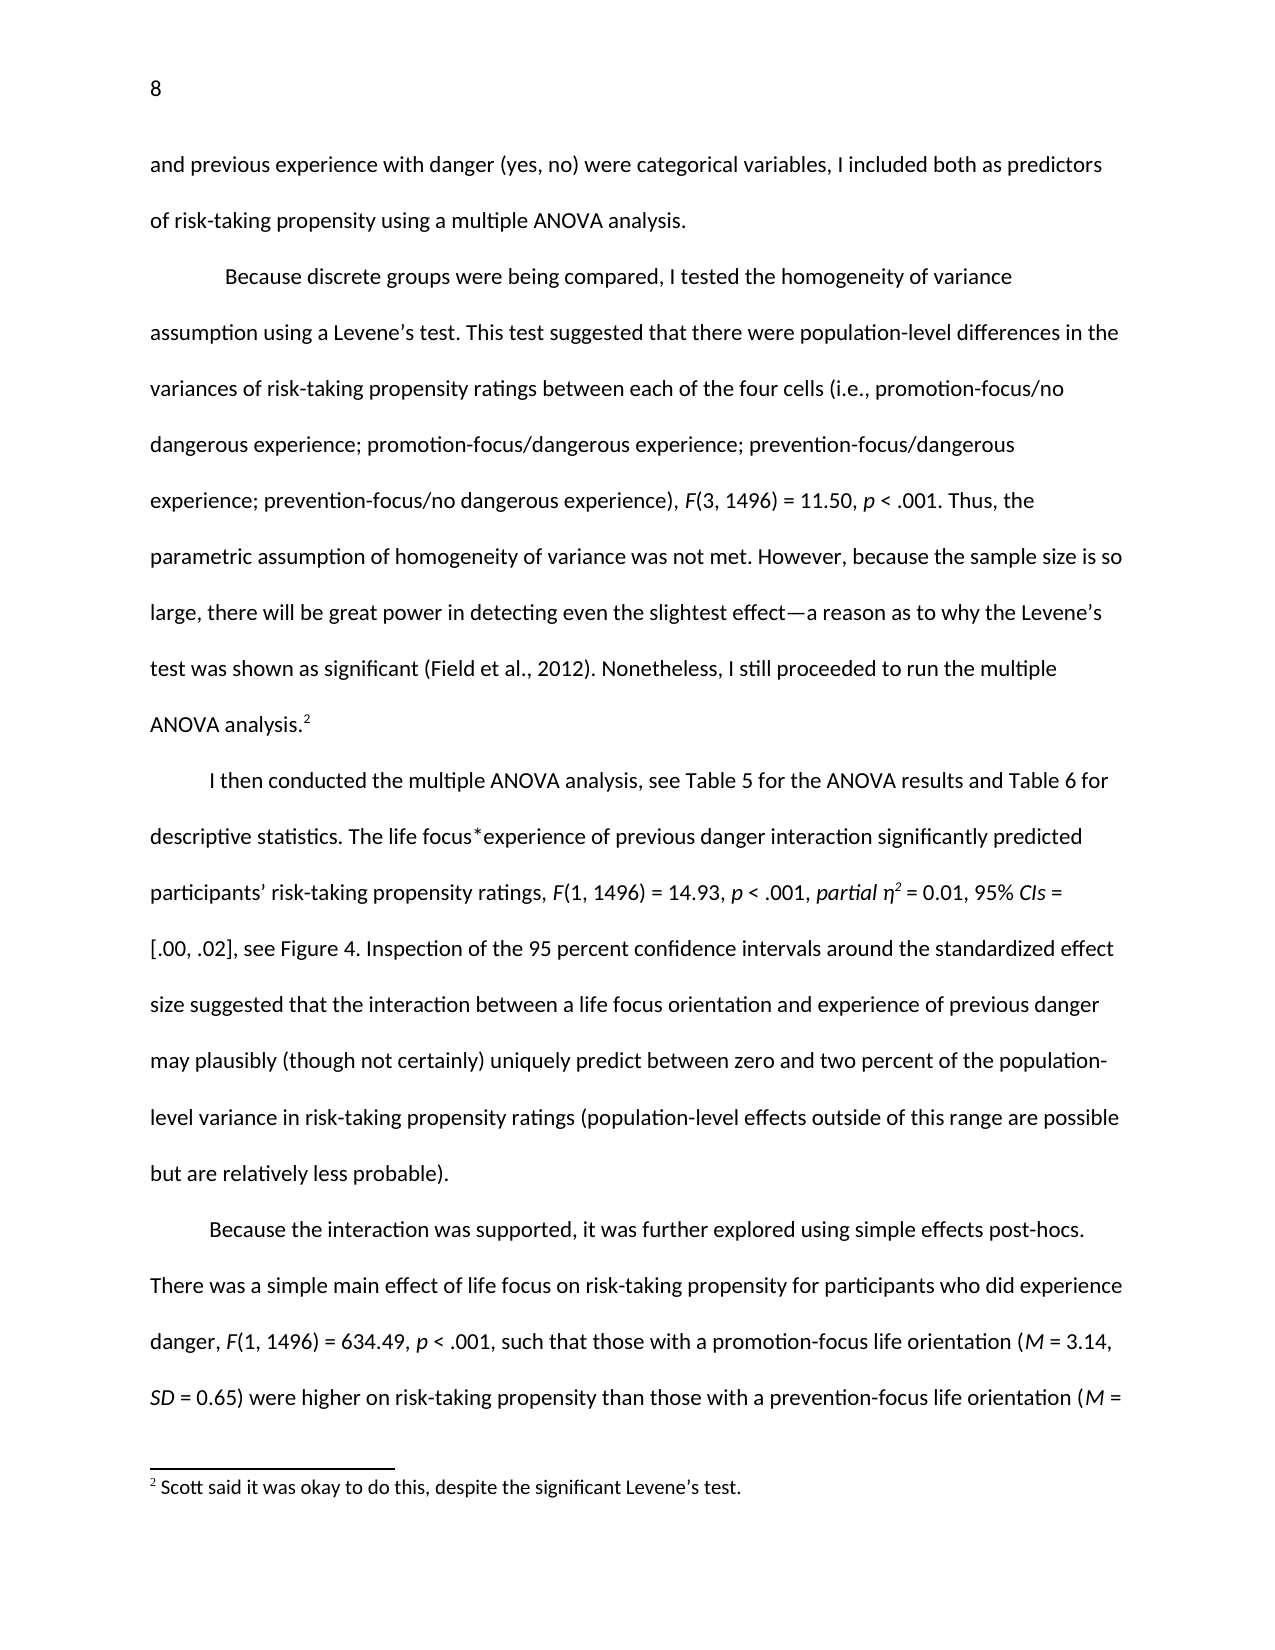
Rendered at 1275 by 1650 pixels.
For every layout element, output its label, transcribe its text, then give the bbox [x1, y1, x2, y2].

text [150, 1215, 1125, 1411]
text Because discrete groups were being compared, I tested the homogeneity of variance assumption using a Levene’s test. This test suggested that there were population-level differences in the variances of risk-taking propensity ratings between each of the four cells (i.e., promotion-focus/no dangerous experience; promotion-focus/dangerous experience; prevention-focus/dangerous experience; prevention-focus/no dangerous experience), F(3, 1496) = 11.50, p < .001. Thus, the parametric assumption of homogeneity of variance was not met. However, because the sample size is so large, there will be great power in detecting even the slightest effect—a reason as to why the Levene’s test was shown as significant (Field et al., 2012). Nonetheless, I still proceeded to run the multiple ANOVA analysis. [150, 262, 1125, 738]
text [150, 150, 1125, 234]
text I then conducted the multiple ANOVA analysis, see Table 5 for the ANOVA results and Table 6 for descriptive statistics. The life focus*experience of previous danger interaction significantly predicted participants’ risk-taking propensity ratings, F(1, 1496) = 14.93, p < .001, partial η2 = 0.01, 95% CIs = [.00, .02], see Figure 4. Inspection of the 95 percent confidence intervals around the standardized effect size suggested that the interaction between a life focus orientation and experience of previous danger may plausibly (though not certainly) uniquely predict between zero and two percent of the population-level variance in risk-taking propensity ratings (population-level effects outside of this range are possible but are relatively less probable). [150, 766, 1125, 1187]
